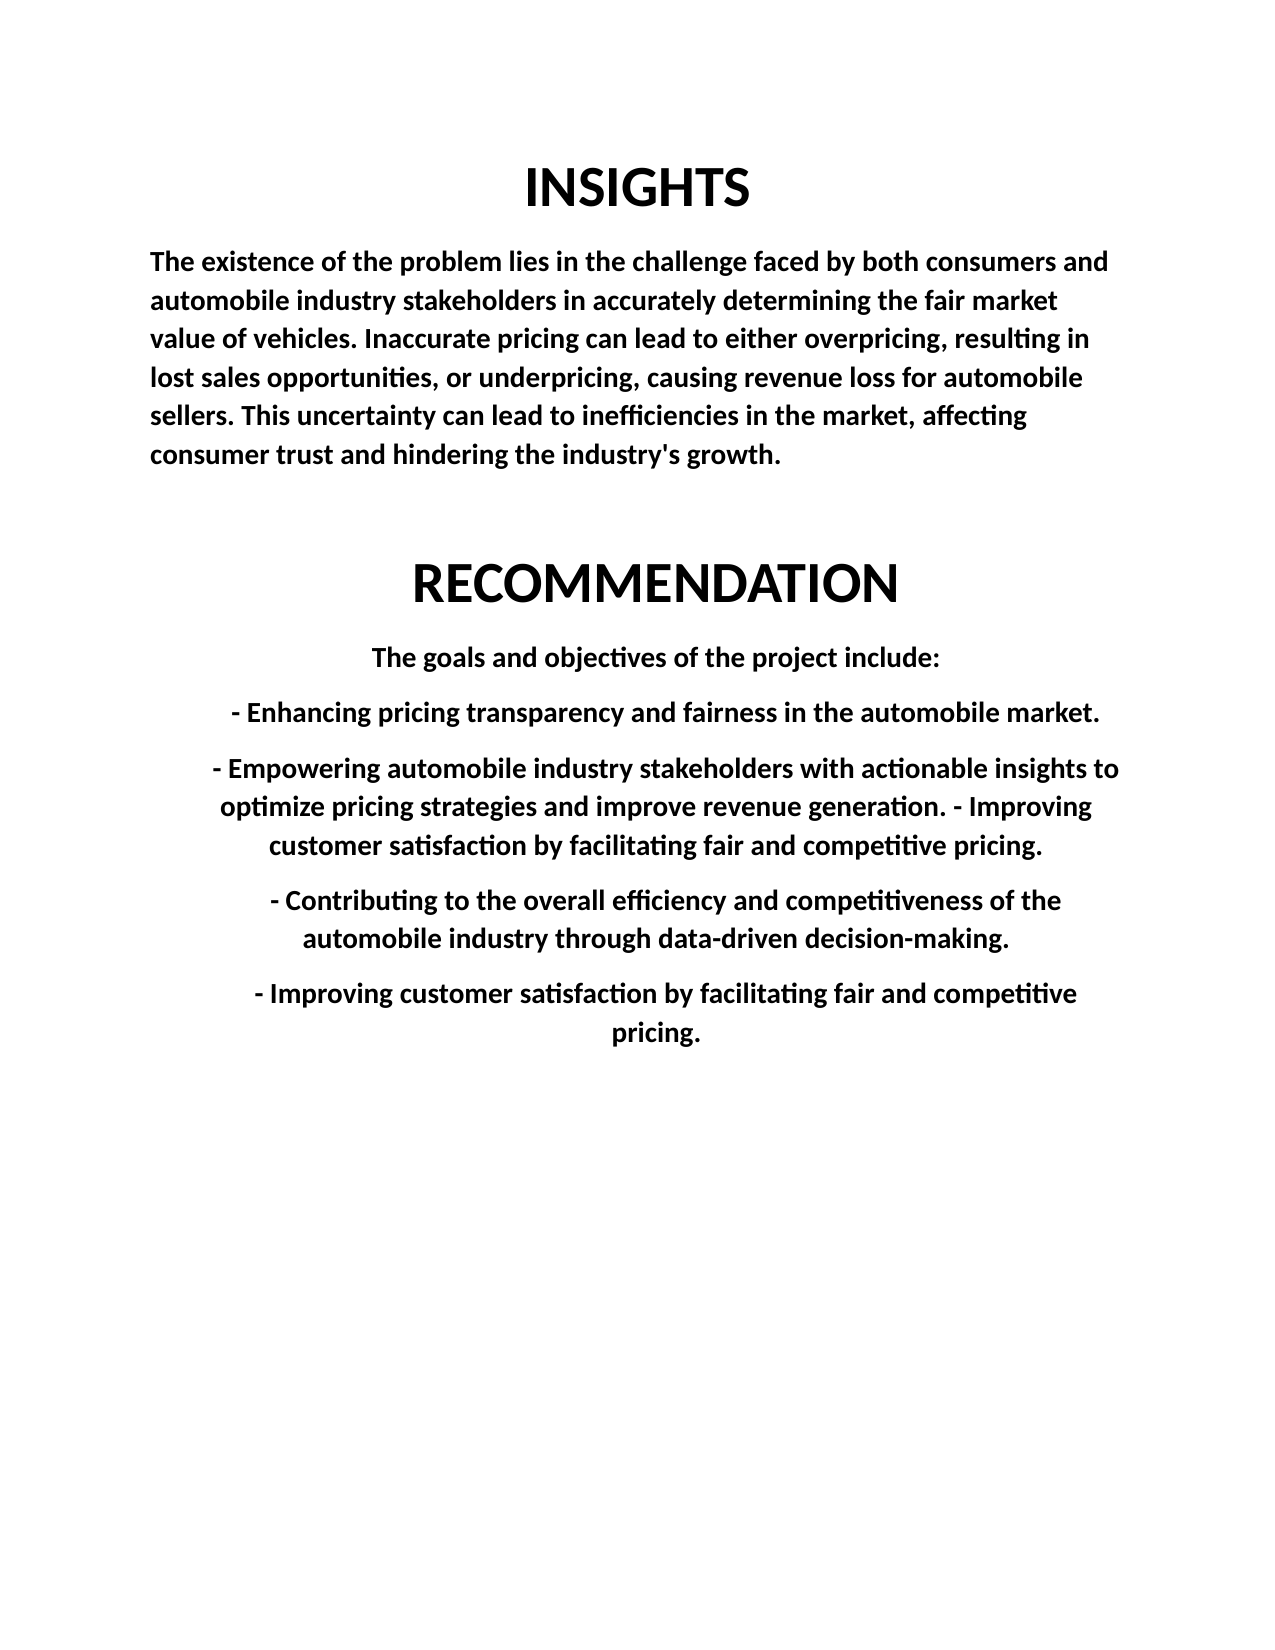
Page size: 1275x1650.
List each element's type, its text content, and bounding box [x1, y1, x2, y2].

text - Enhancing pricing transparency and fairness in the automobile market. [187, 694, 1125, 730]
text The goals and objectives of the project include: [187, 639, 1125, 675]
text The existence of the problem lies in the challenge faced by both consumers and automobile industry stakeholders in accurately determining the fair market value of vehicles. Inaccurate pricing can lead to either overpricing, resulting in lost sales opportunities, or underpricing, causing revenue loss for automobile sellers. This uncertainty can lead to inefficiencies in the market, affecting consumer trust and hindering the industry's growth. [150, 243, 1125, 471]
text INSIGHTS [150, 150, 1125, 221]
text - Contributing to the overall efficiency and competitiveness of the automobile industry through data-driven decision-making. [187, 882, 1125, 956]
text - Empowering automobile industry stakeholders with actionable insights to optimize pricing strategies and improve revenue generation. - Improving customer satisfaction by facilitating fair and competitive pricing. [187, 750, 1125, 862]
text - Improving customer satisfaction by facilitating fair and competitive pricing. [187, 975, 1125, 1049]
text RECOMMENDATION [187, 546, 1125, 617]
